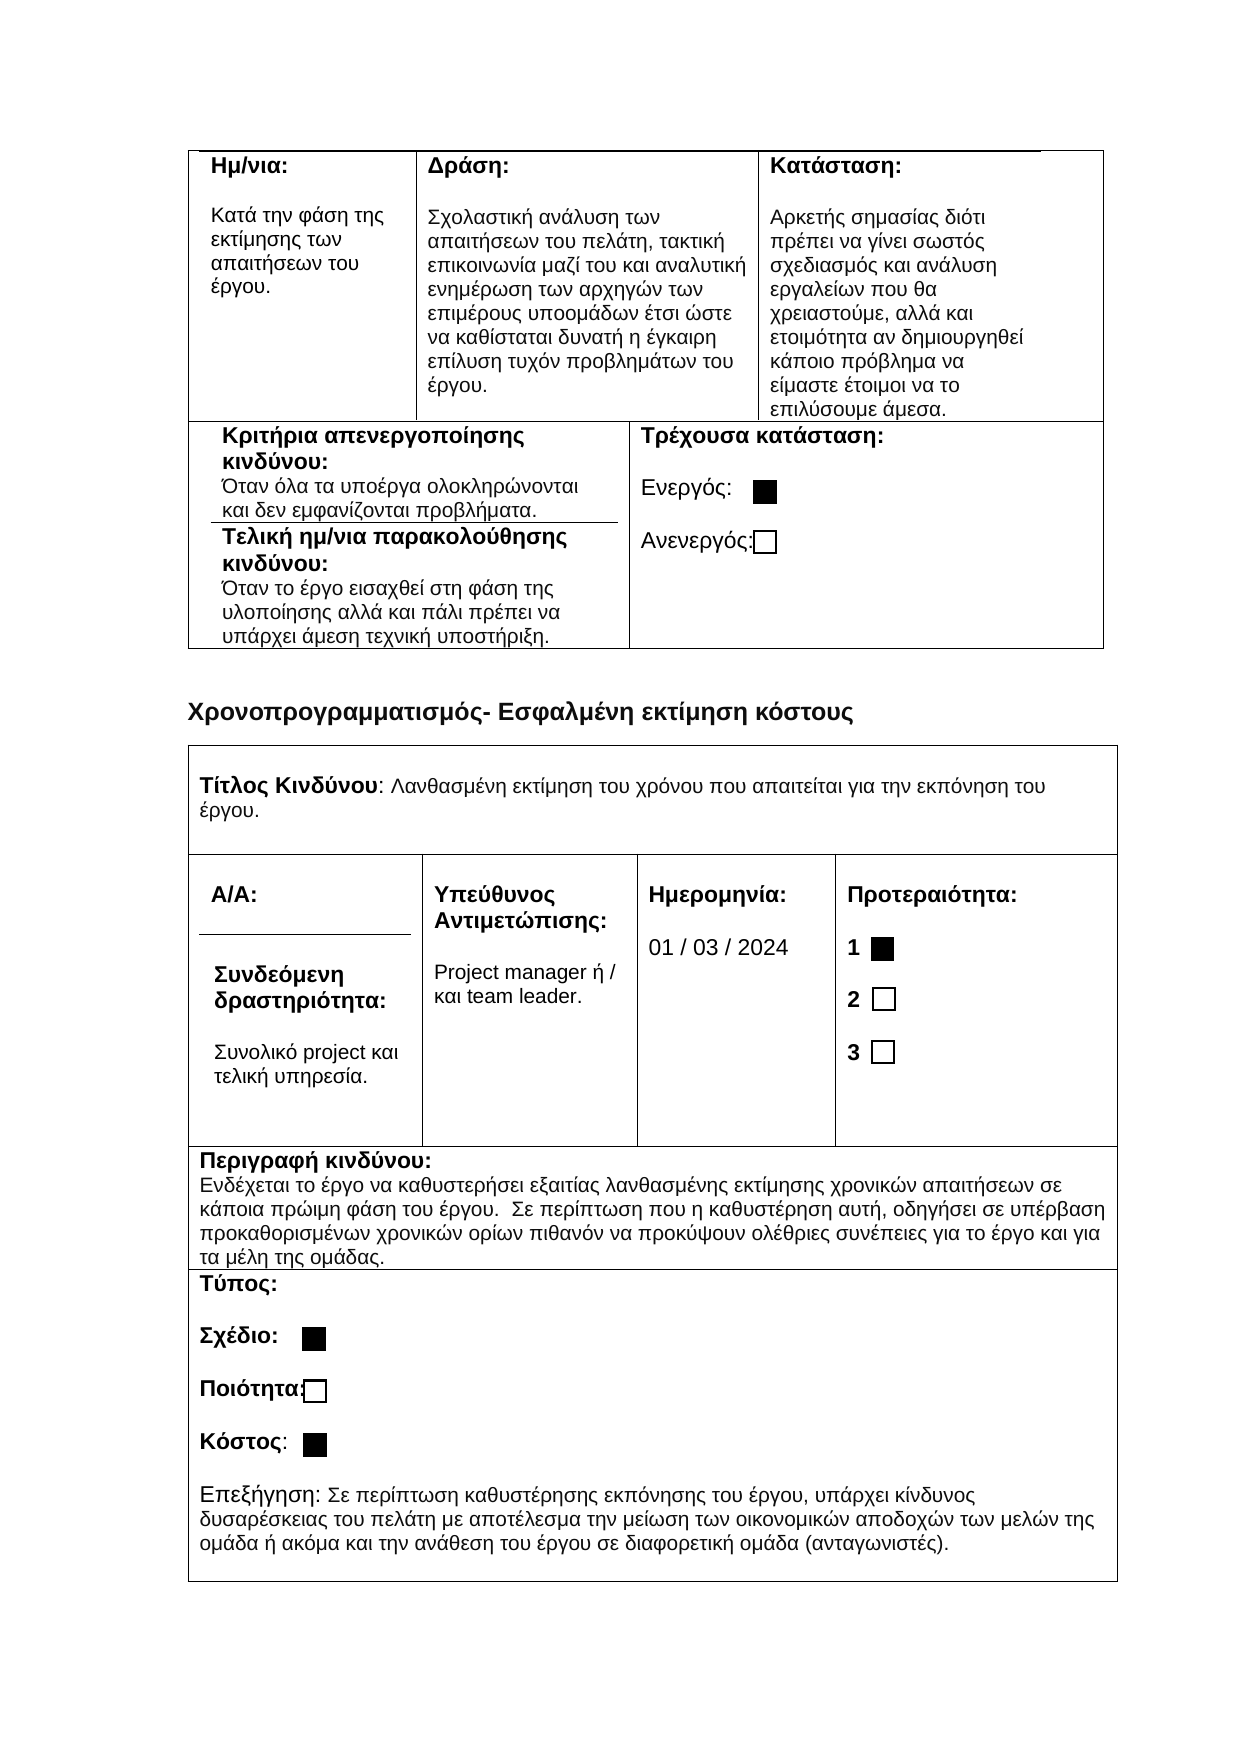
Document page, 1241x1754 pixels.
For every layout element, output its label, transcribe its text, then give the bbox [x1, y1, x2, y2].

table_cell Περιγραφή κινδύνου: Ενδέχεται το έργο να καθυστερήσει εξαιτίας λανθασμένης εκτίμησης χρονικών απαιτήσεων σε κάποια πρώιμη φάση του έργου. Σε περίπτωση που η καθυστέρηση αυτή, οδηγήσει σε υπέρβαση προκαθορισμένων χρονικών ορίων πιθανόν να προκύψουν ολέθριες συνέπειες για το έργο και για τα μέλη της ομάδας. [189, 1147, 1117, 1269]
table_cell Τύπος: Σχέδιο: Ποιότητα: Κόστος: Επεξήγηση: Σε περίπτωση καθυστέρησης εκπόνησης του έργου, υπάρχει κίνδυνος δυσαρέσκειας του πελάτη με αποτέλεσμα την μείωση των οικονομικών αποδοχών των μελών της ομάδα ή ακόμα και την ανάθεση του έργου σε διαφορετική ομάδα (ανταγωνιστές). [189, 1270, 1117, 1581]
table_cell [630, 422, 1103, 648]
table_cell Προτεραιότητα: 1 2 3 [836, 855, 1117, 1146]
table_cell Υπεύθυνος Αντιμετώπισης: Project manager ή / και team leader. [423, 855, 637, 1146]
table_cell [189, 151, 1103, 421]
table_header Τίτλος Κινδύνου: Λανθασμένη εκτίμηση του χρόνου που απαιτείται για την εκπόνηση του έργου. [189, 746, 1117, 853]
table_cell Ημερομηνία: 01 / 03 / 2024 [638, 855, 835, 1146]
text Χρονοπρογραμματισμός- Εσφαλμένη εκτίμηση κόστους [187, 697, 1053, 726]
table_cell [189, 422, 629, 648]
table_cell [189, 855, 422, 1146]
